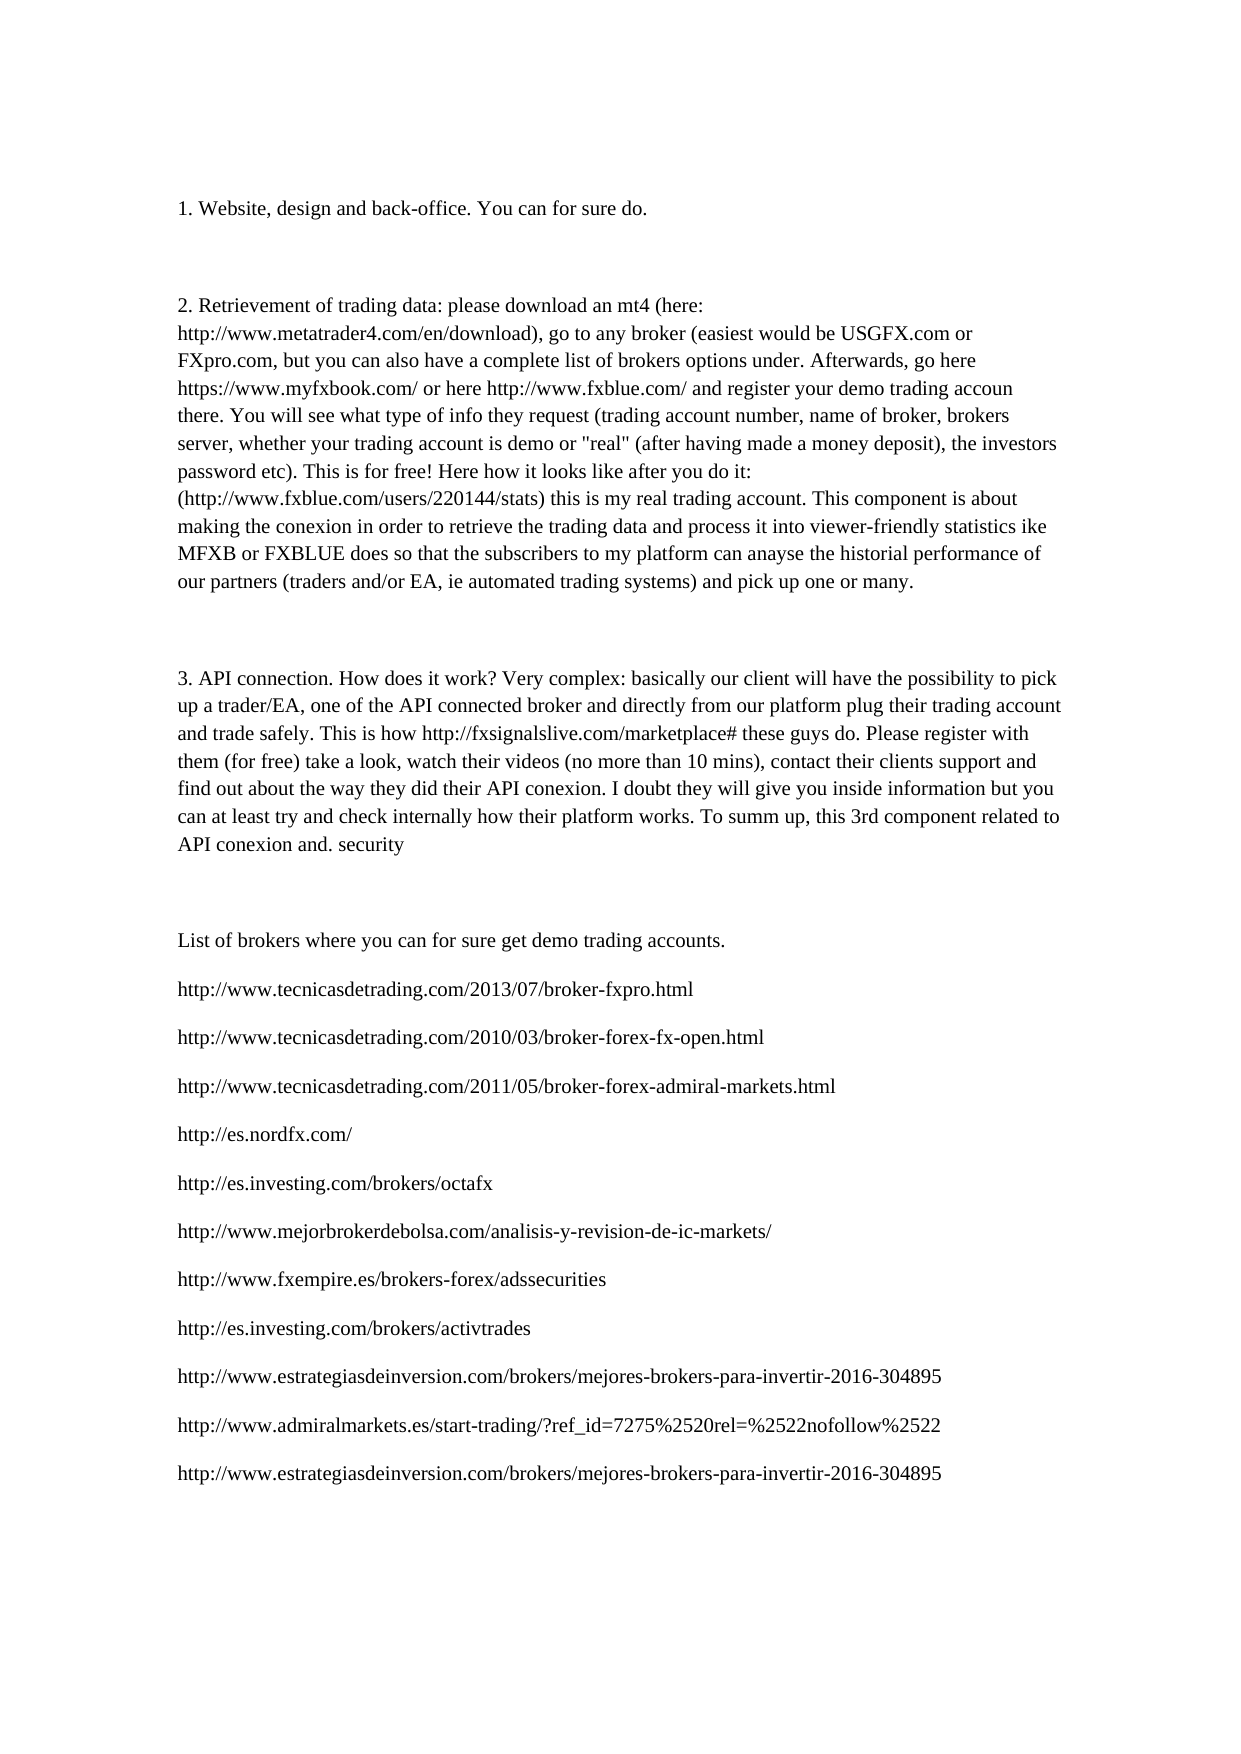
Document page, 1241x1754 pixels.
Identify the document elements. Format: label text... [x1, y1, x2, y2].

text http://es.investing.com/brokers/activtrades [177, 1316, 1063, 1340]
text http://www.tecnicasdetrading.com/2011/05/broker-forex-admiral-markets.html [177, 1074, 1063, 1098]
text http://es.investing.com/brokers/octafx [177, 1171, 1063, 1194]
text 3. API connection. How does it work? Very complex: basically our client will have the possibility to pick up a trader/EA, one of the API connected broker and directly from our platform plug their trading account and trade safely. This is how http://fxsignalslive.com/marketplace# these guys do. Please register with them (for free) take a look, watch their videos (no more than 10 mins), contact their clients support and find out about the way they did their API conexion. I doubt they will give you inside information but you can at least try and check internally how their platform works. To summ up, this 3rd component related to API conexion and. security [177, 666, 1063, 856]
text http://www.tecnicasdetrading.com/2013/07/broker-fxpro.html [177, 977, 1063, 1001]
text http://www.tecnicasdetrading.com/2010/03/broker-forex-fx-open.html [177, 1025, 1063, 1049]
text 1. Website, design and back-office. You can for sure do. [177, 196, 1063, 220]
text 2. Retrievement of trading data: please download an mt4 (here: http://www.metatrader4.com/en/download), go to any broker (easiest would be USGFX.com or FXpro.com, but you can also have a complete list of brokers options under. Afterwards, go here https://www.myfxbook.com/ or here http://www.fxblue.com/ and register your demo trading accoun there. You will see what type of info they request (trading account number, name of broker, brokers server, whether your trading account is demo or "real" (after having made a money deposit), the investors password etc). This is for free! Here how it looks like after you do it: (http://www.fxblue.com/users/220144/stats) this is my real trading account. This component is about making the conexion in order to retrieve the trading data and process it into viewer-friendly statistics ike MFXB or FXBLUE does so that the subscribers to my platform can anayse the historial performance of our partners (traders and/or EA, ie automated trading systems) and pick up one or many. [177, 293, 1063, 593]
text http://es.nordfx.com/ [177, 1122, 1063, 1146]
text http://www.mejorbrokerdebolsa.com/analisis-y-revision-de-ic-markets/ [177, 1219, 1063, 1243]
text http://www.admiralmarkets.es/start-trading/?ref_id=7275%2520rel=%2522nofollow%2522 [177, 1413, 1063, 1437]
text List of brokers where you can for sure get demo trading accounts. [177, 928, 1063, 952]
text http://www.estrategiasdeinversion.com/brokers/mejores-brokers-para-invertir-2016-304895 [177, 1364, 1063, 1388]
text http://www.fxempire.es/brokers-forex/adssecurities [177, 1267, 1063, 1291]
text http://www.estrategiasdeinversion.com/brokers/mejores-brokers-para-invertir-2016-304895 [177, 1461, 1063, 1485]
